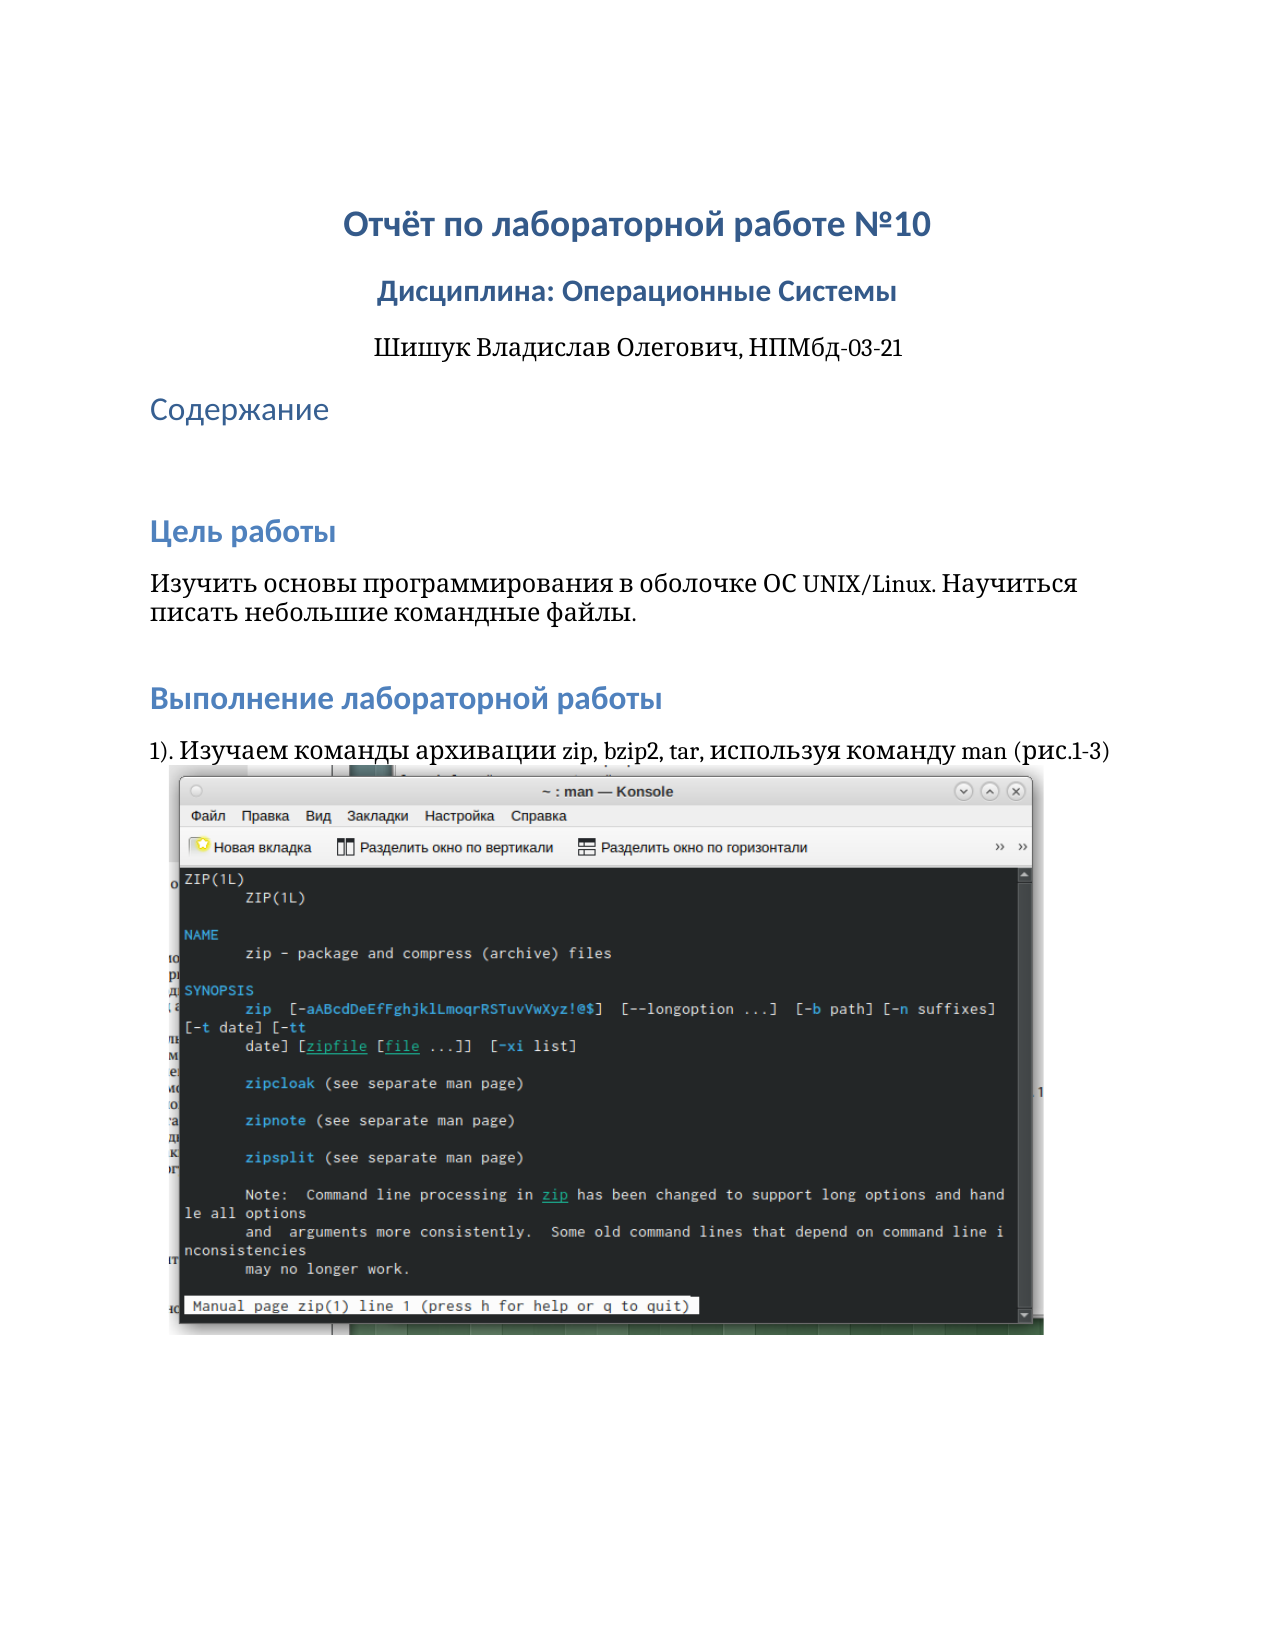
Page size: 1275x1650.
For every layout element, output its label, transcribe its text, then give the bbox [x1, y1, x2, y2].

subtitle Выполнение лабораторной работы [150, 677, 1125, 718]
subtitle Дисциплина: Операционные Системы [150, 271, 1125, 309]
subtitle Цель работы [150, 510, 1125, 551]
title Отчёт по лабораторной работе №10 [150, 200, 1125, 246]
text Изучить основы программирования в оболочке ОС UNIX/Linux. Научиться писать небольшие командные файлы. [150, 570, 1125, 627]
picture [168, 765, 1044, 1335]
text Шишук Владислав Олегович, НПМбд-03-21 [150, 334, 1125, 363]
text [150, 737, 1125, 1341]
